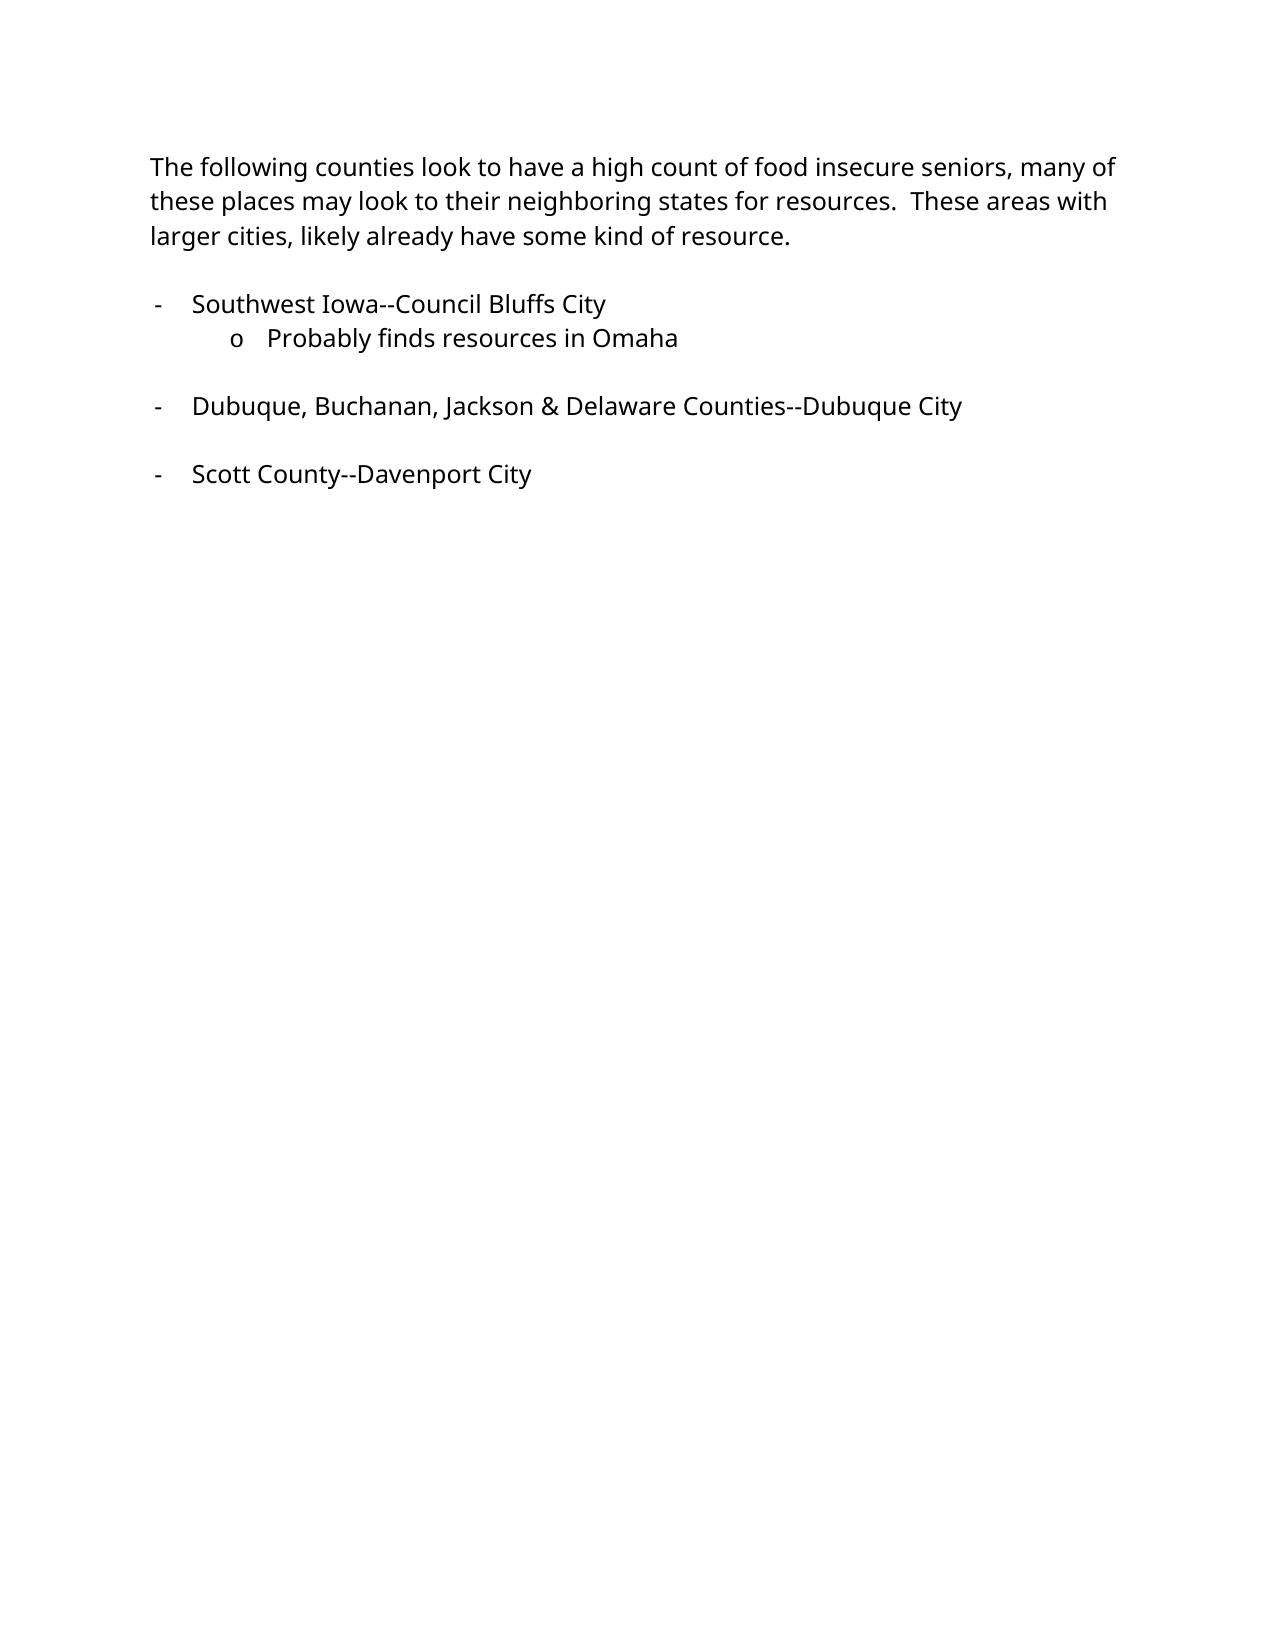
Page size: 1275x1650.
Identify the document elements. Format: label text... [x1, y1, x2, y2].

list Southwest Iowa--Council Bluffs City [154, 286, 1125, 320]
list Scott County--Davenport City [154, 457, 1125, 491]
list Dubuque, Buchanan, Jackson & Delaware Counties--Dubuque City [154, 389, 1125, 423]
list Probably finds resources in Omaha [229, 320, 1125, 354]
text The following counties look to have a high count of food insecure seniors, many of these places may look to their neighboring states for resources. These areas with larger cities, likely already have some kind of resource. [150, 150, 1125, 252]
